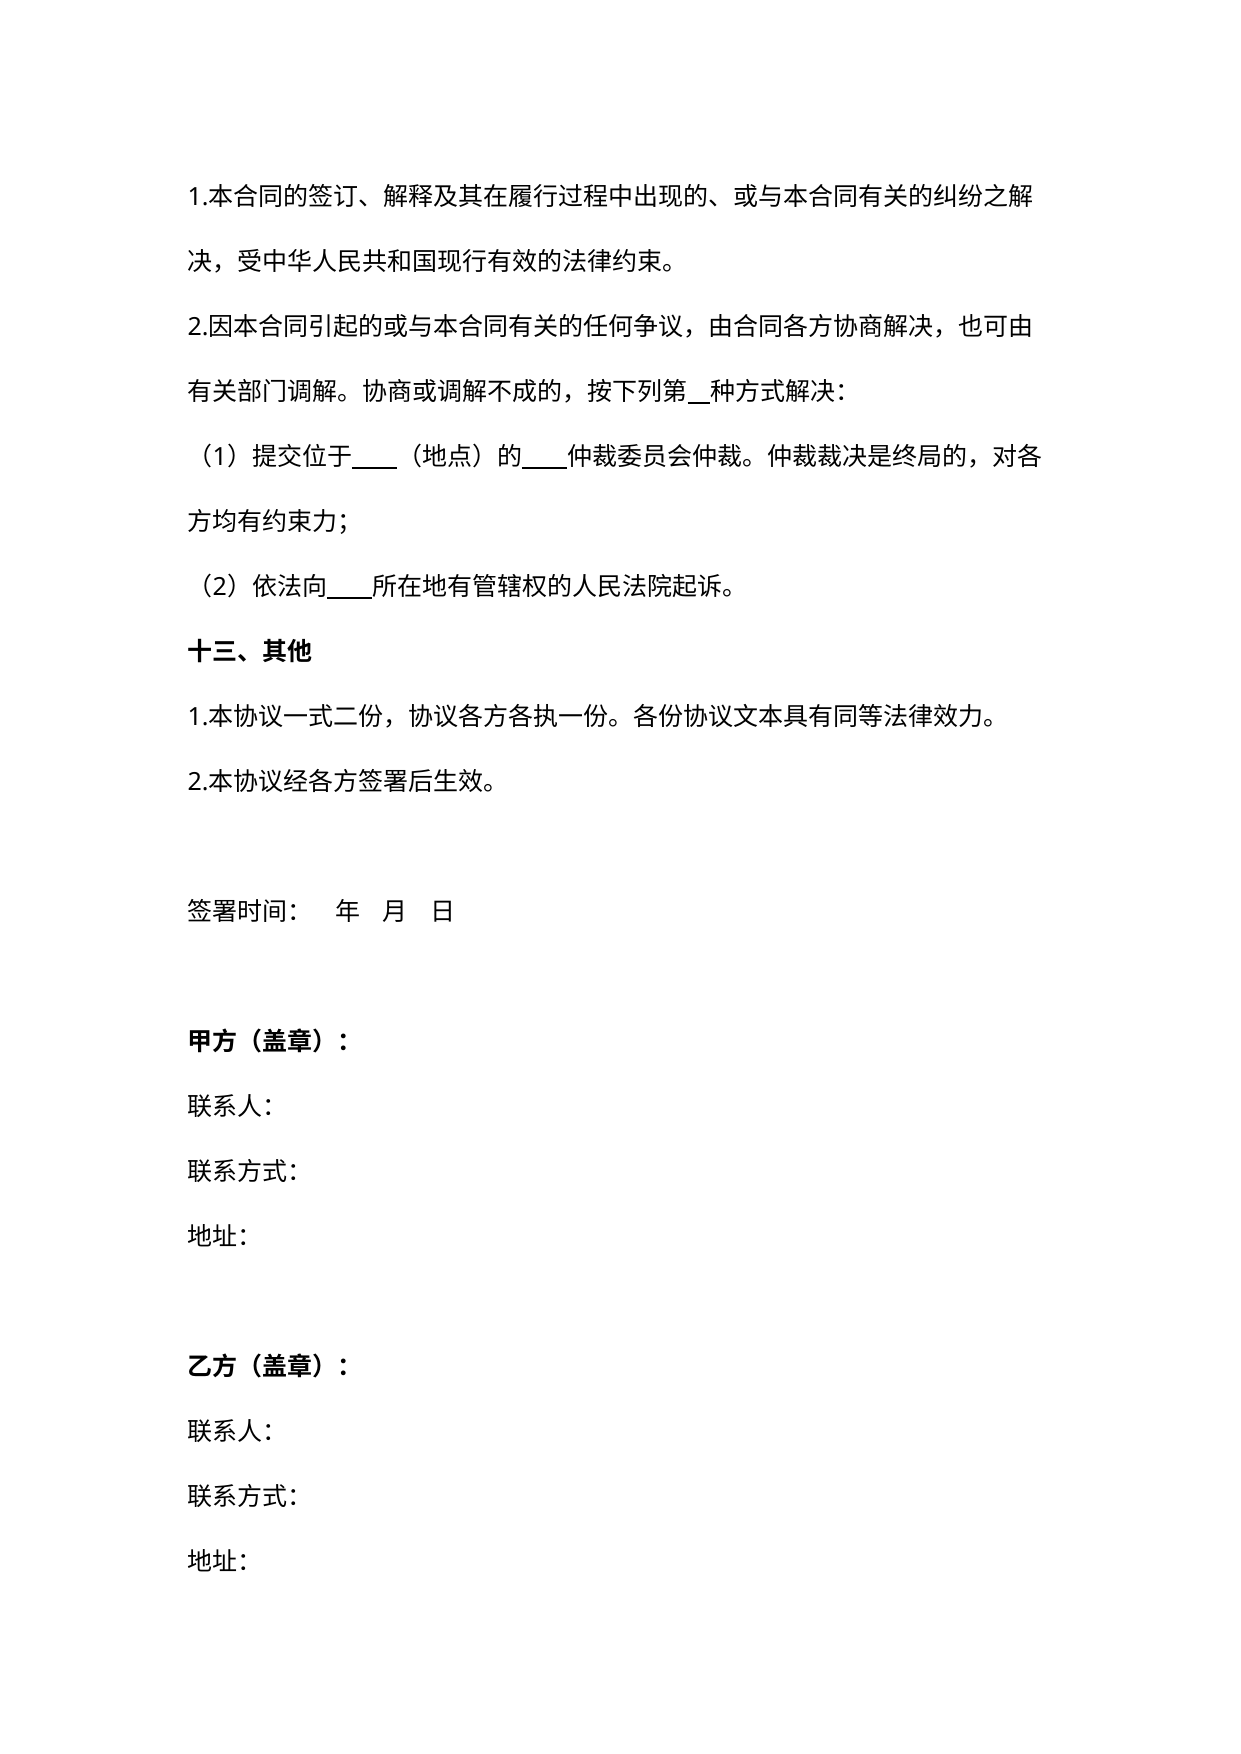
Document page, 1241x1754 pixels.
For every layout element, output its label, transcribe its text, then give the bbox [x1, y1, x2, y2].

text 联系人： [187, 1397, 1053, 1462]
text 1.本合同的签订、解释及其在履行过程中出现的、或与本合同有关的纠纷之解决，受中华人民共和国现行有效的法律约束。 [187, 162, 1053, 292]
text （2）依法向 所在地有管辖权的人民法院起诉。 [187, 552, 1053, 617]
text 2.因本合同引起的或与本合同有关的任何争议，由合同各方协商解决，也可由有关部门调解。协商或调解不成的，按下列第 种方式解决： [187, 292, 1053, 422]
text 地址： [187, 1202, 1053, 1267]
text 乙方（盖章）： [187, 1267, 1053, 1397]
text 联系方式： [187, 1462, 1053, 1527]
text 2.本协议经各方签署后生效。 [187, 747, 1053, 812]
text 1.本协议一式二份，协议各方各执一份。各份协议文本具有同等法律效力。 [187, 682, 1053, 747]
text 十三、其他 [187, 617, 1053, 682]
text 甲方（盖章）： [187, 942, 1053, 1072]
text 联系人： [187, 1072, 1053, 1137]
text 签署时间： 年 月 日 [187, 877, 1053, 942]
text （1）提交位于 （地点）的 仲裁委员会仲裁。仲裁裁决是终局的，对各方均有约束力； [187, 422, 1053, 552]
text 联系方式： [187, 1137, 1053, 1202]
text 地址： [187, 1527, 1053, 1592]
